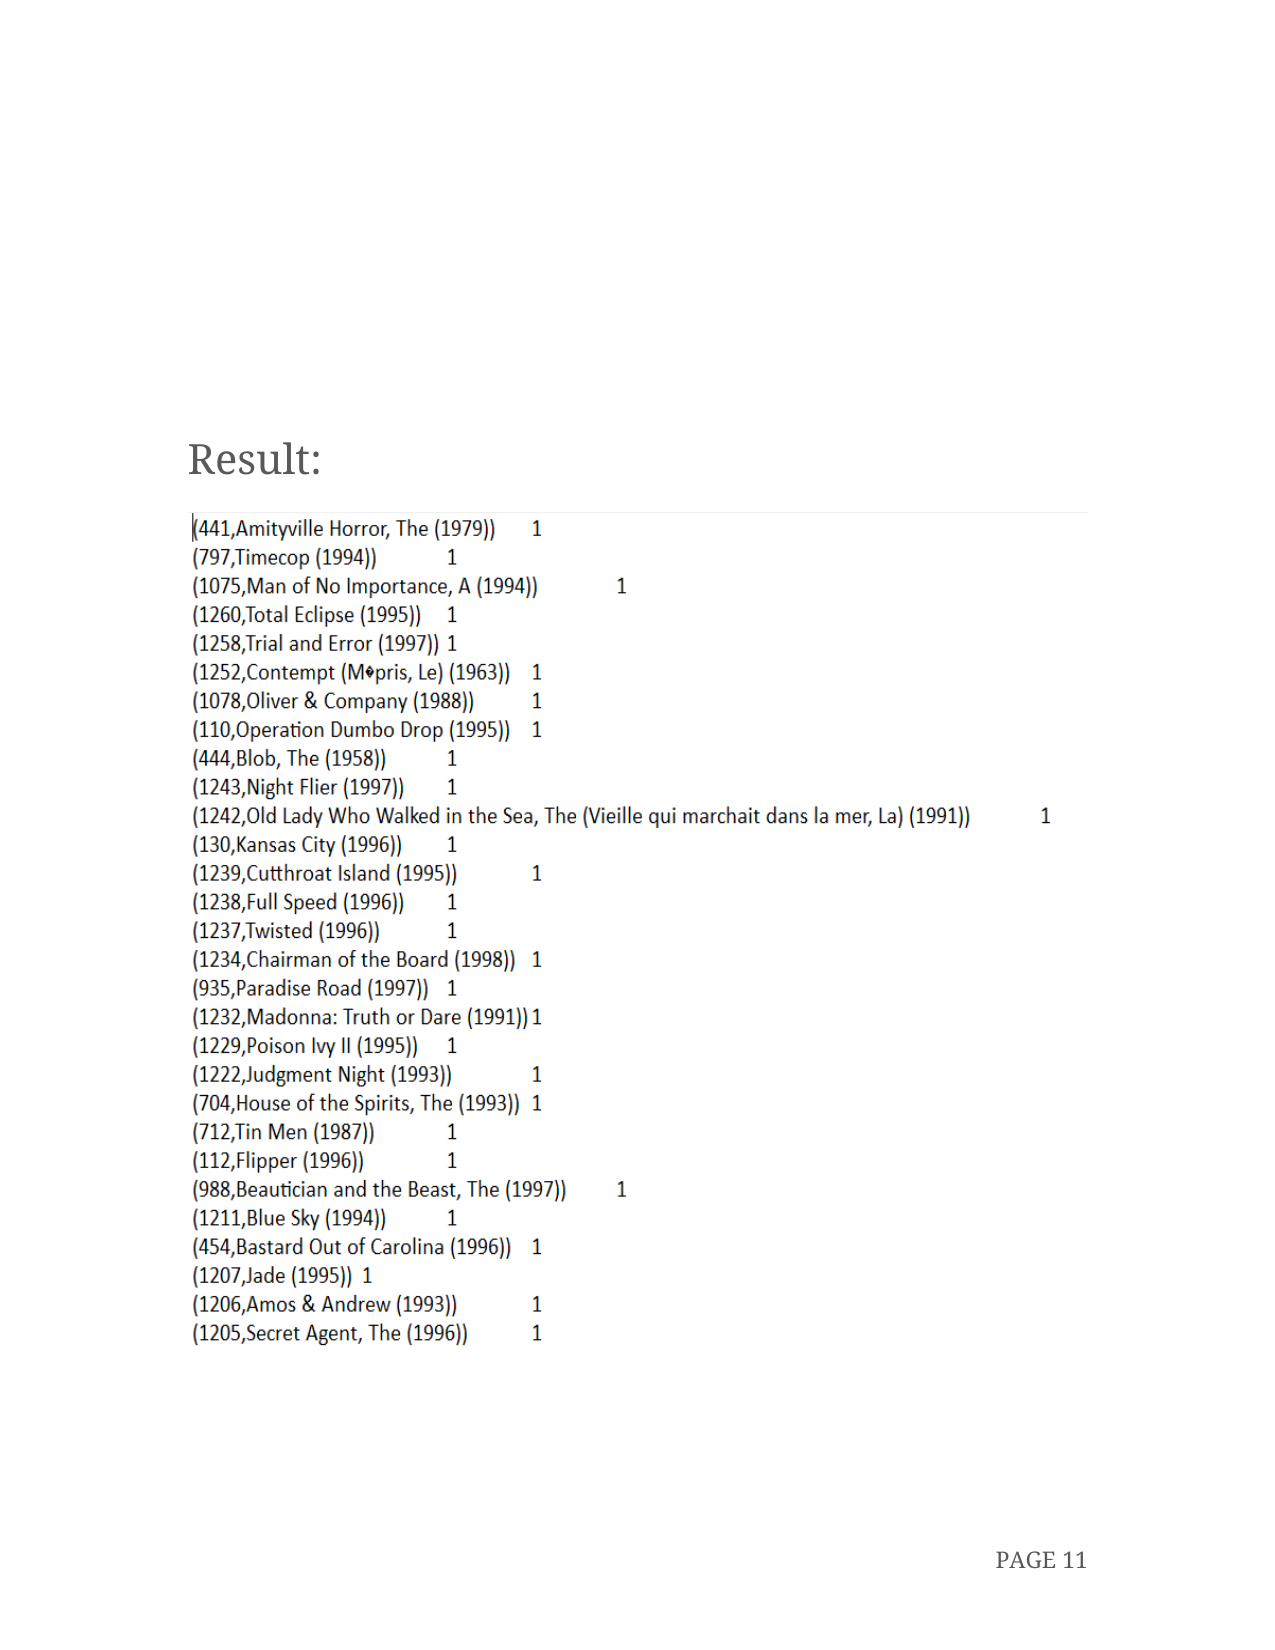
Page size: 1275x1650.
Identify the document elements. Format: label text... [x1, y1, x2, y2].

picture [187, 512, 1088, 1350]
text Result: [187, 430, 1087, 486]
